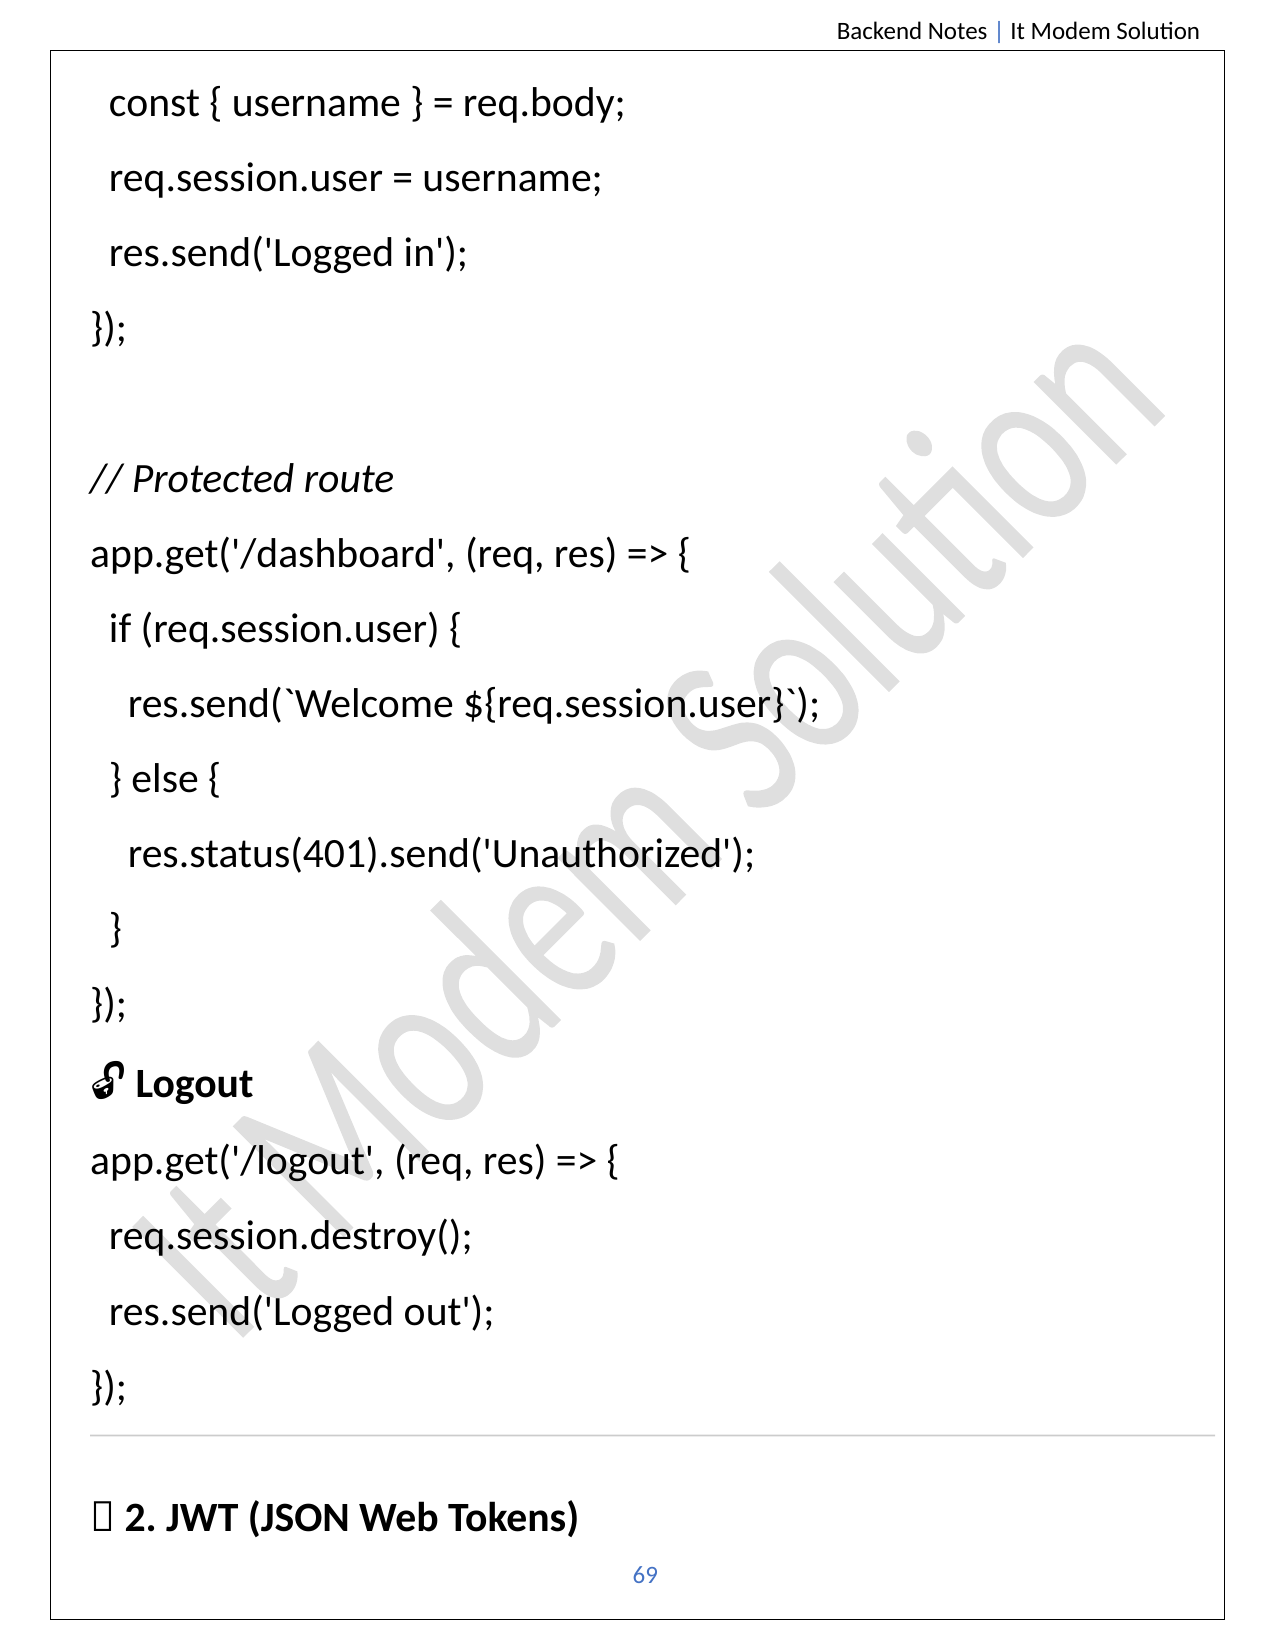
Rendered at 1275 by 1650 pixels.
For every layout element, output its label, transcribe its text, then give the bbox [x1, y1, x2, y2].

text res.send('Logged in'); [90, 226, 1200, 277]
text const { username } = req.body; [90, 76, 1200, 127]
text ✅ 2. JWT (JSON Web Tokens) [90, 1486, 1200, 1543]
text res.send('Logged out'); [90, 1284, 1200, 1335]
text } [90, 902, 1200, 953]
text if (req.session.user) { [90, 602, 1200, 653]
text }); [90, 977, 1200, 1028]
text req.session.user = username; [90, 151, 1200, 202]
text // Protected route [90, 452, 1200, 502]
text res.status(401).send('Unauthorized'); [90, 827, 1200, 878]
text } else { [90, 752, 1200, 803]
text }); [90, 1359, 1200, 1410]
text 🔓 Logout [90, 1052, 1200, 1109]
text app.get('/dashboard', (req, res) => { [90, 527, 1200, 577]
text app.get('/logout', (req, res) => { [90, 1134, 1200, 1185]
text res.send(`Welcome ${req.session.user}`); [90, 677, 1200, 728]
text req.session.destroy(); [90, 1209, 1200, 1260]
text }); [90, 301, 1200, 352]
